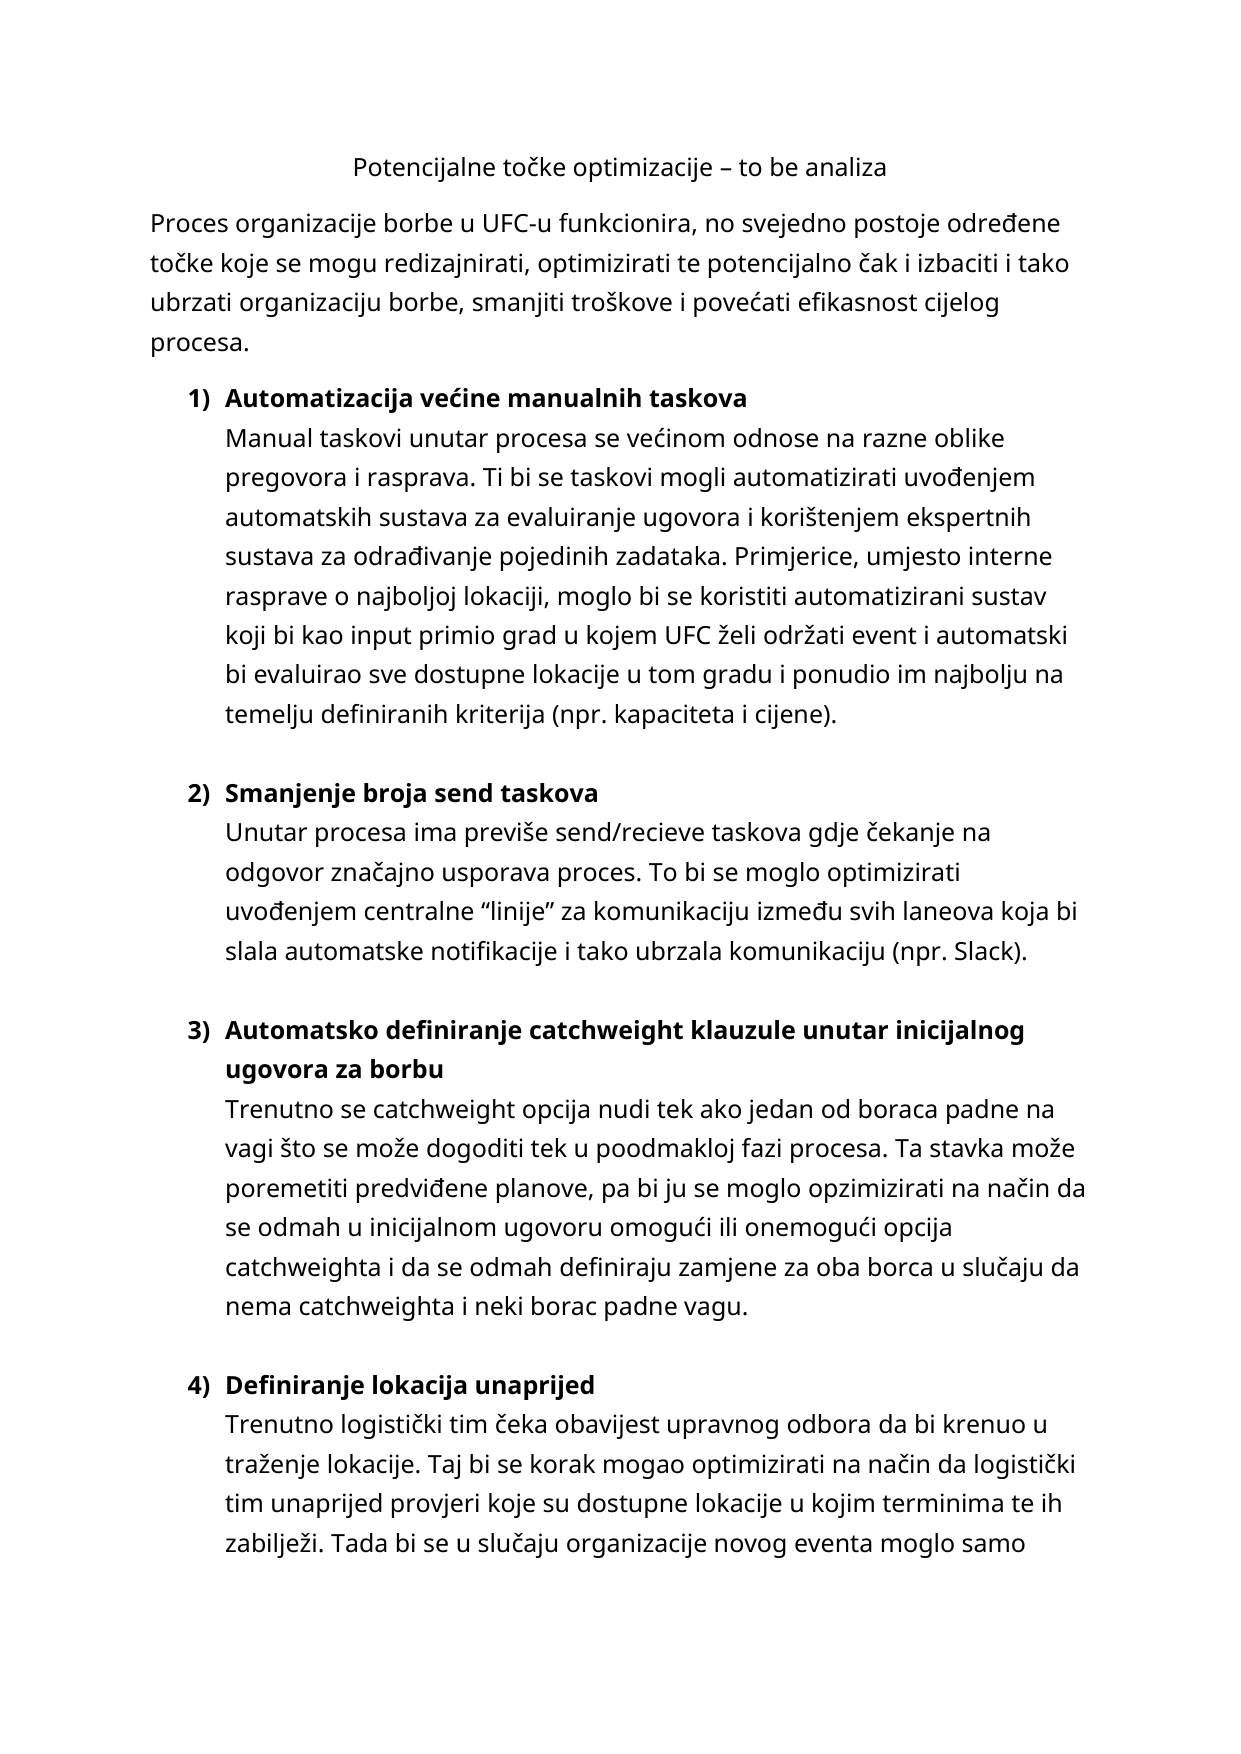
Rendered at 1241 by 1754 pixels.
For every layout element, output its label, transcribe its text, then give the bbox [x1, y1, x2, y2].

list Definiranje lokacija unaprijed [187, 1368, 1090, 1402]
list Manual taskovi unutar procesa se većinom odnose na razne oblike pregovora i rasprava. Ti bi se taskovi mogli automatizirati uvođenjem automatskih sustava za evaluiranje ugovora i korištenjem ekspertnih sustava za odrađivanje pojedinih zadataka. Primjerice, umjesto interne rasprave o najboljoj lokaciji, moglo bi se koristiti automatizirani sustav koji bi kao input primio grad u kojem UFC želi održati event i automatski bi evaluirao sve dostupne lokacije u tom gradu i ponudio im najbolju na temelju definiranih kriterija (npr. kapaciteta i cijene). [225, 420, 1090, 731]
list Smanjenje broja send taskova [187, 776, 1090, 809]
list Unutar procesa ima previše send/recieve taskova gdje čekanje na odgovor značajno usporava proces. To bi se moglo optimizirati uvođenjem centralne “linije” za komunikaciju između svih laneova koja bi slala automatske notifikacije i tako ubrzala komunikaciju (npr. Slack). [225, 815, 1090, 967]
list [225, 1407, 1090, 1560]
list Trenutno se catchweight opcija nudi tek ako jedan od boraca padne na vagi što se može dogoditi tek u poodmakloj fazi procesa. Ta stavka može poremetiti predviđene planove, pa bi ju se moglo opzimizirati na način da se odmah u inicijalnom ugovoru omogući ili onemogući opcija catchweighta i da se odmah definiraju zamjene za oba borca u slučaju da nema catchweighta i neki borac padne vagu. [225, 1091, 1090, 1323]
text Potencijalne točke optimizacije – to be analiza [150, 150, 1090, 184]
list Automatsko definiranje catchweight klauzule unutar inicijalnog ugovora za borbu [187, 1012, 1090, 1086]
list Automatizacija većine manualnih taskova [187, 381, 1090, 415]
text Proces organizacije borbe u UFC-u funkcionira, no svejedno postoje određene točke koje se mogu redizajnirati, optimizirati te potencijalno čak i izbaciti i tako ubrzati organizaciju borbe, smanjiti troškove i povećati efikasnost cijelog procesa. [150, 206, 1090, 359]
